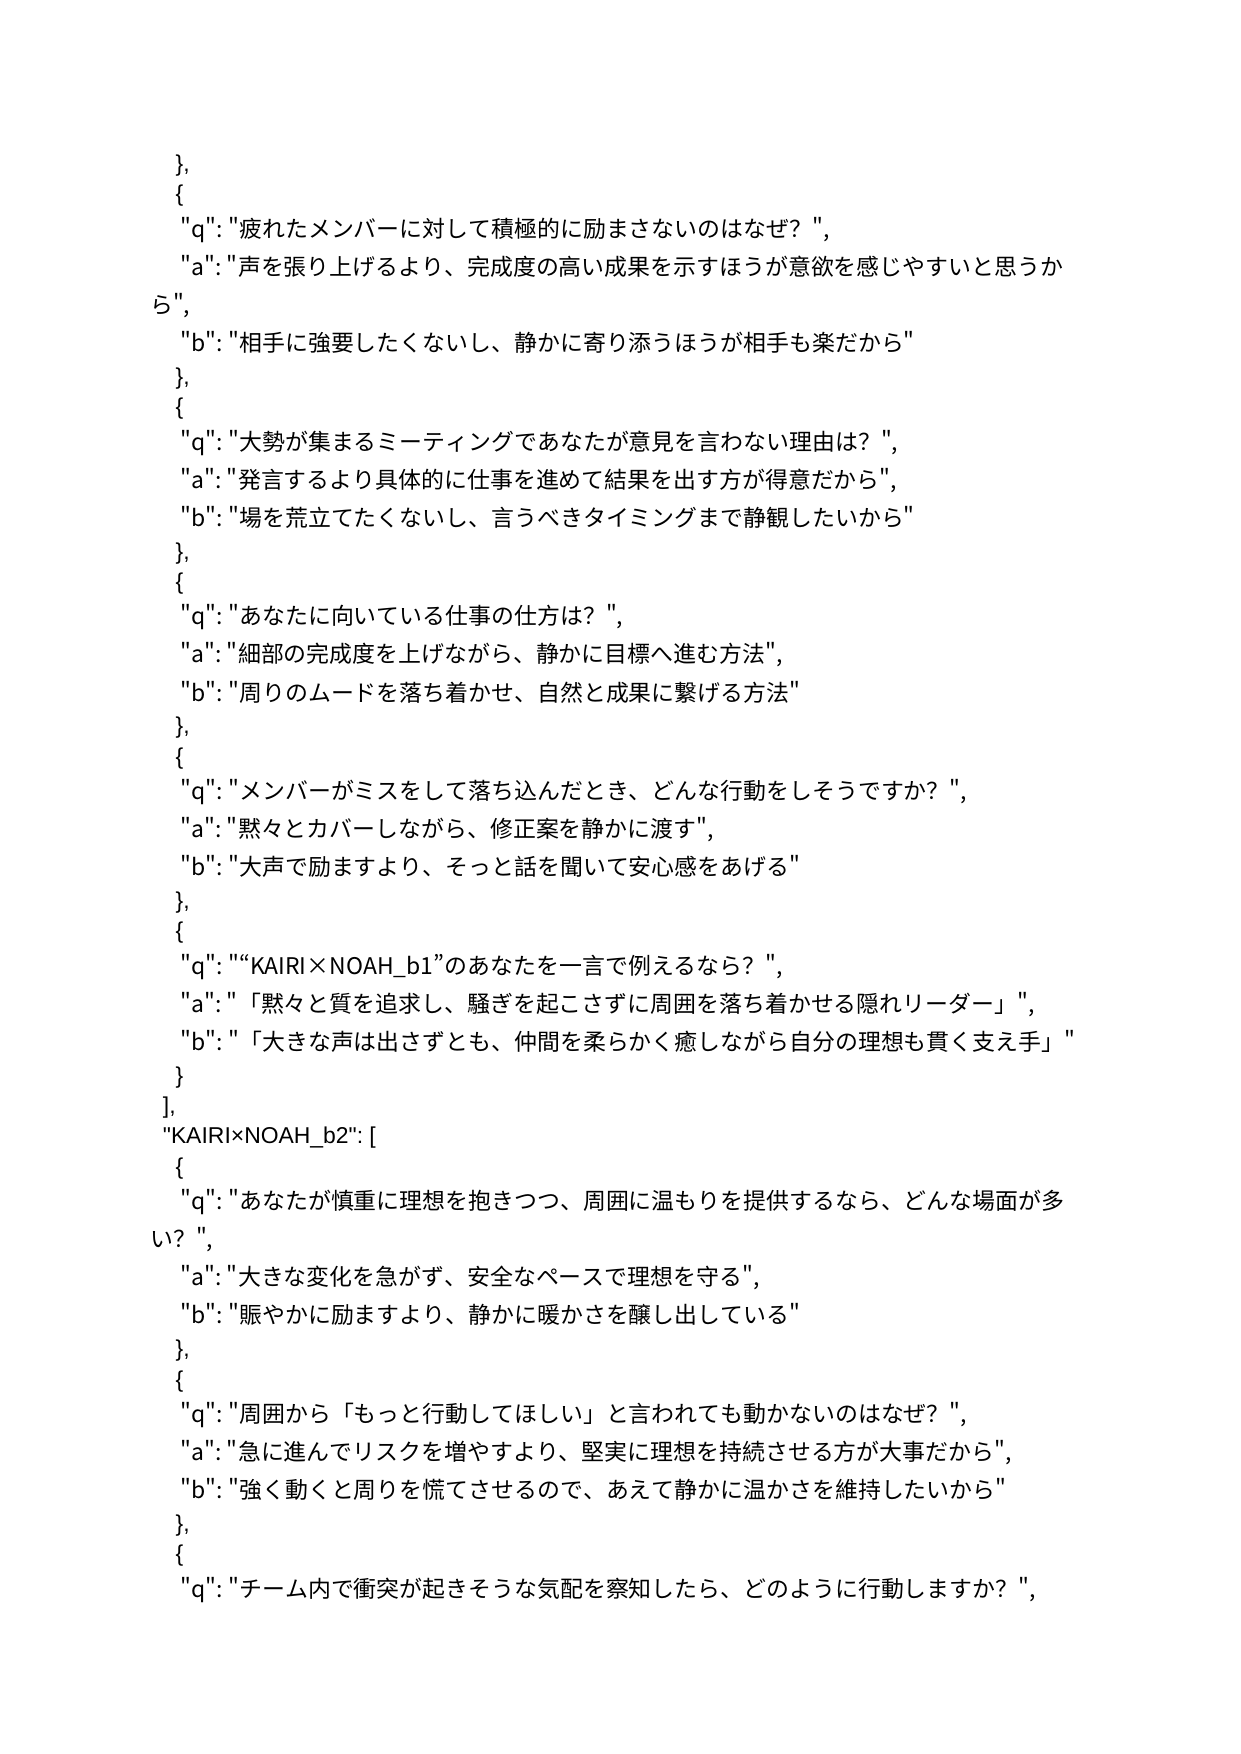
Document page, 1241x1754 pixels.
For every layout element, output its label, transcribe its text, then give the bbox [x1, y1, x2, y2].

text }, [150, 363, 1090, 389]
text "b": "周りのムードを落ち着かせ、自然と成果に繋げる方法" [150, 674, 1090, 708]
text ], [150, 1092, 1090, 1119]
text "a": "発言するより具体的に仕事を進めて結果を出す方が得意だから", [150, 461, 1090, 495]
text "q": "疲れたメンバーに対して積極的に励まさないのはなぜ？", [150, 210, 1090, 244]
text { [150, 1540, 1090, 1567]
text }, [150, 887, 1090, 914]
text "a": "大きな変化を急がず、安全なペースで理想を守る", [150, 1259, 1090, 1292]
text "q": "チーム内で衝突が起きそうな気配を察知したら、どのように行動しますか？", [150, 1571, 1090, 1604]
text "q": "メンバーがミスをして落ち込んだとき、どんな行動をしそうですか？", [150, 773, 1090, 806]
text "KAIRI×NOAH_b2": [ [150, 1122, 1090, 1149]
text "a": "細部の完成度を上げながら、静かに目標へ進む方法", [150, 636, 1090, 669]
text }, [150, 538, 1090, 564]
text }, [150, 1510, 1090, 1537]
text "a": "「黙々と質を追求し、騒ぎを起こさずに周囲を落ち着かせる隠れリーダー」", [150, 986, 1090, 1019]
text { [150, 393, 1090, 419]
text "q": "周囲から「もっと行動してほしい」と言われても動かないのはなぜ？", [150, 1396, 1090, 1429]
text }, [150, 712, 1090, 739]
text "b": "強く動くと周りを慌てさせるので、あえて静かに温かさを維持したいから" [150, 1472, 1090, 1505]
text "q": "あなたに向いている仕事の仕方は？", [150, 598, 1090, 631]
text }, [150, 150, 1090, 176]
text } [150, 1062, 1090, 1088]
text "q": "大勢が集まるミーティングであなたが意見を言わない理由は？", [150, 423, 1090, 457]
text { [150, 1153, 1090, 1179]
text "q": "あなたが慎重に理想を抱きつつ、周囲に温もりを提供するなら、どんな場面が多い？", [150, 1183, 1090, 1254]
text "b": "賑やかに励ますより、静かに暖かさを醸し出している" [150, 1297, 1090, 1331]
text }, [150, 1335, 1090, 1362]
text { [150, 568, 1090, 594]
text "a": "急に進んでリスクを増やすより、堅実に理想を持続させる方が大事だから", [150, 1434, 1090, 1467]
text "b": "「大きな声は出さずとも、仲間を柔らかく癒しながら自分の理想も貫く支え手」" [150, 1024, 1090, 1057]
text { [150, 180, 1090, 207]
text "a": "声を張り上げるより、完成度の高い成果を示すほうが意欲を感じやすいと思うから", [150, 248, 1090, 320]
text "a": "黙々とカバーしながら、修正案を静かに渡す", [150, 811, 1090, 844]
text "b": "大声で励ますより、そっと話を聞いて安心感をあげる" [150, 849, 1090, 882]
text "q": "“KAIRI×NOAH_b1”のあなたを一言で例えるなら？", [150, 948, 1090, 981]
text { [150, 1366, 1090, 1392]
text { [150, 743, 1090, 769]
text { [150, 917, 1090, 944]
text "b": "場を荒立てたくないし、言うべきタイミングまで静観したいから" [150, 499, 1090, 533]
text "b": "相手に強要したくないし、静かに寄り添うほうが相手も楽だから" [150, 325, 1090, 358]
